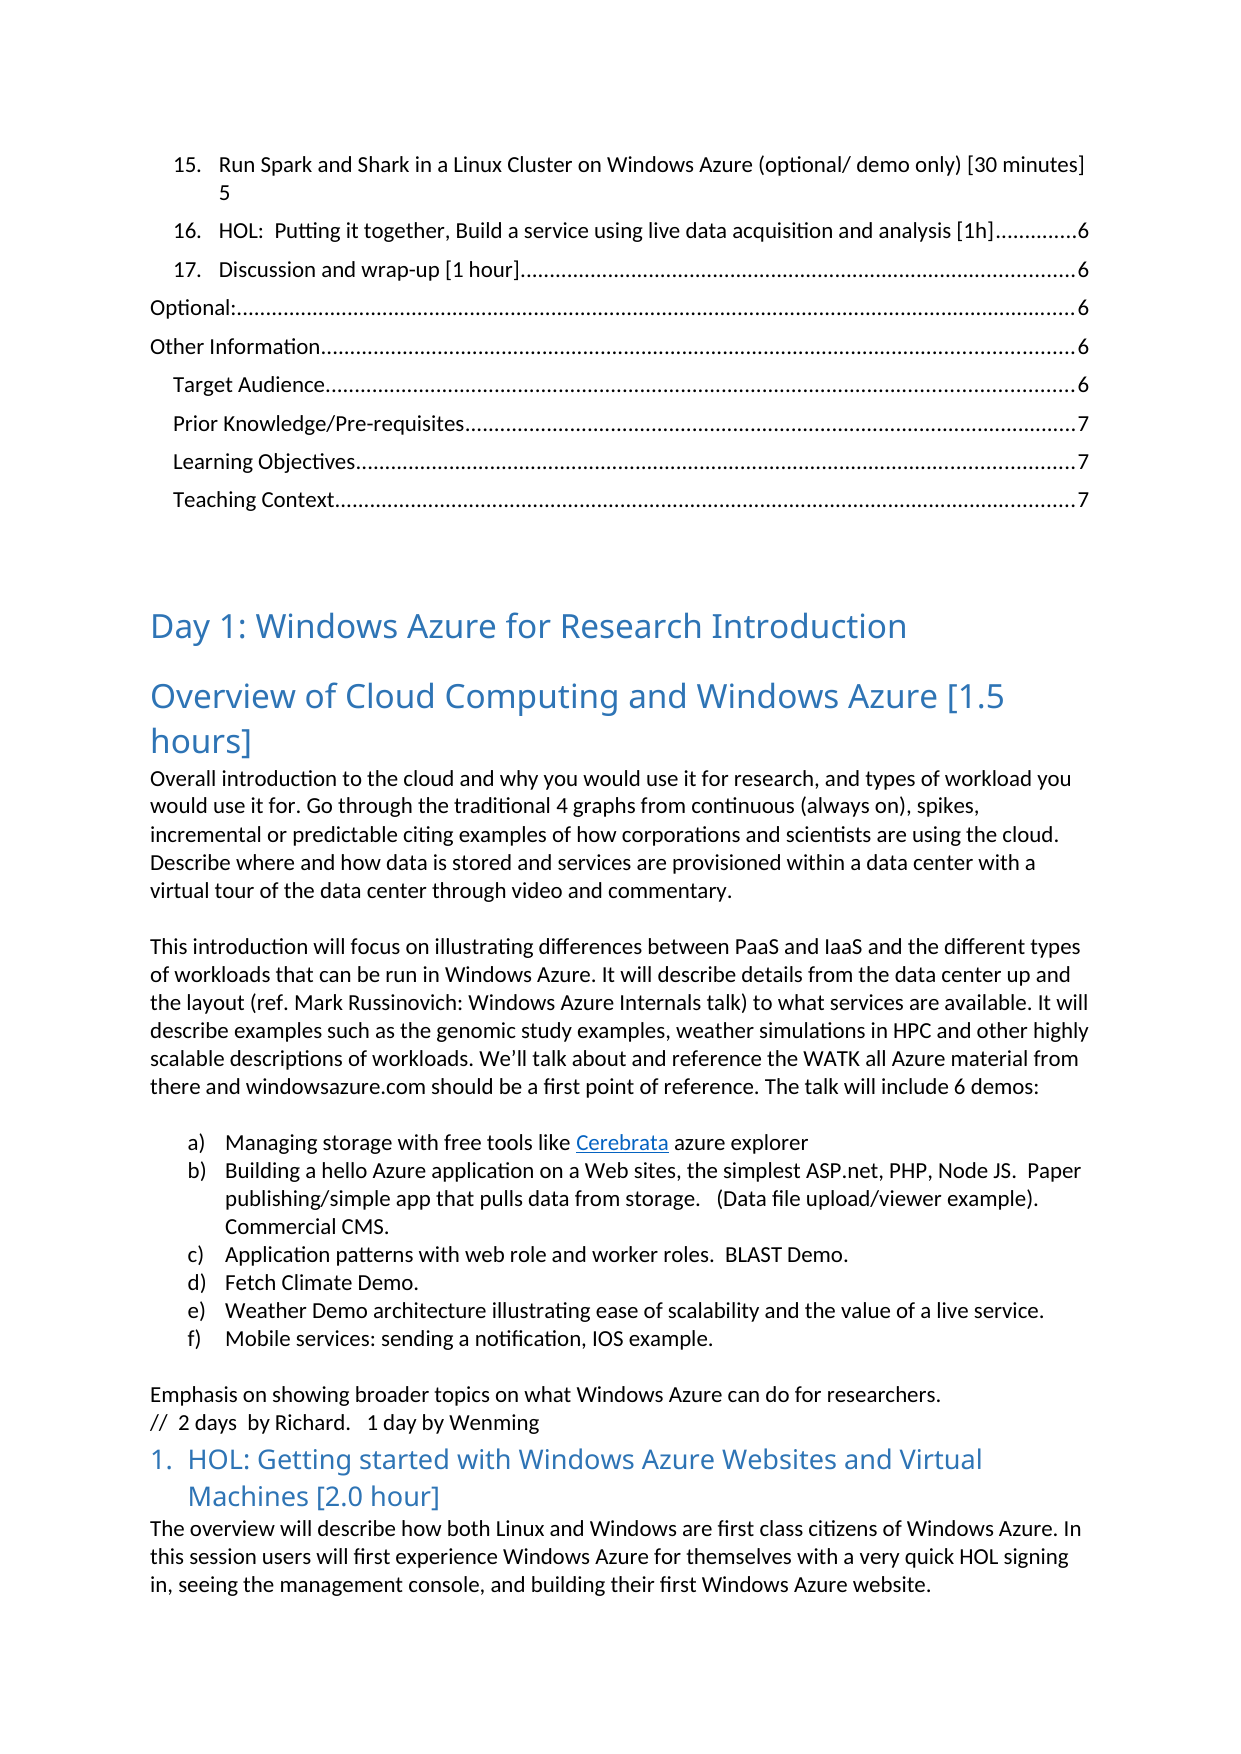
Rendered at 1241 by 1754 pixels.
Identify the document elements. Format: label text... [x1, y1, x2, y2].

list Mobile services: sending a notification, IOS example. [187, 1324, 1090, 1352]
text Emphasis on showing broader topics on what Windows Azure can do for researchers. [150, 1380, 1090, 1408]
list Building a hello Azure application on a Web sites, the simplest ASP.net, PHP, Node JS. Paper publishing/simple app that pulls data from storage. (Data file upload/viewer example). Commercial CMS. [187, 1156, 1090, 1240]
subtitle Overview of Cloud Computing and Windows Azure [1.5 hours] [150, 673, 1090, 764]
subtitle Day 1: Windows Azure for Research Introduction [150, 602, 1090, 648]
text // 2 days by Richard. 1 day by Wenming [150, 1408, 1090, 1436]
text This introduction will focus on illustrating differences between PaaS and IaaS and the different types of workloads that can be run in Windows Azure. It will describe details from the data center up and the layout (ref. Mark Russinovich: Windows Azure Internals talk) to what services are available. It will describe examples such as the genomic study examples, weather simulations in HPC and other highly scalable descriptions of workloads. We’ll talk about and reference the WATK all Azure material from there and windowsazure.com should be a first point of reference. The talk will include 6 demos: [150, 932, 1090, 1100]
text Overall introduction to the cloud and why you would use it for research, and types of workload you would use it for. Go through the traditional 4 graphs from continuous (always on), spikes, incremental or predictable citing examples of how corporations and scientists are using the cloud. Describe where and how data is stored and services are provisioned within a data center with a virtual tour of the data center through video and commentary. [150, 764, 1090, 904]
list Weather Demo architecture illustrating ease of scalability and the value of a live service. [187, 1296, 1090, 1324]
list Fetch Climate Demo. [187, 1268, 1090, 1296]
list Managing storage with free tools like Cerebrata azure explorer [187, 1128, 1090, 1156]
subtitle HOL: Getting started with Windows Azure Websites and Virtual Machines [2.0 hour] [150, 1440, 1090, 1514]
list Application patterns with web role and worker roles. BLAST Demo. [187, 1240, 1090, 1268]
text The overview will describe how both Linux and Windows are first class citizens of Windows Azure. In this session users will first experience Windows Azure for themselves with a very quick HOL signing in, seeing the management console, and building their first Windows Azure website. [150, 1514, 1090, 1598]
